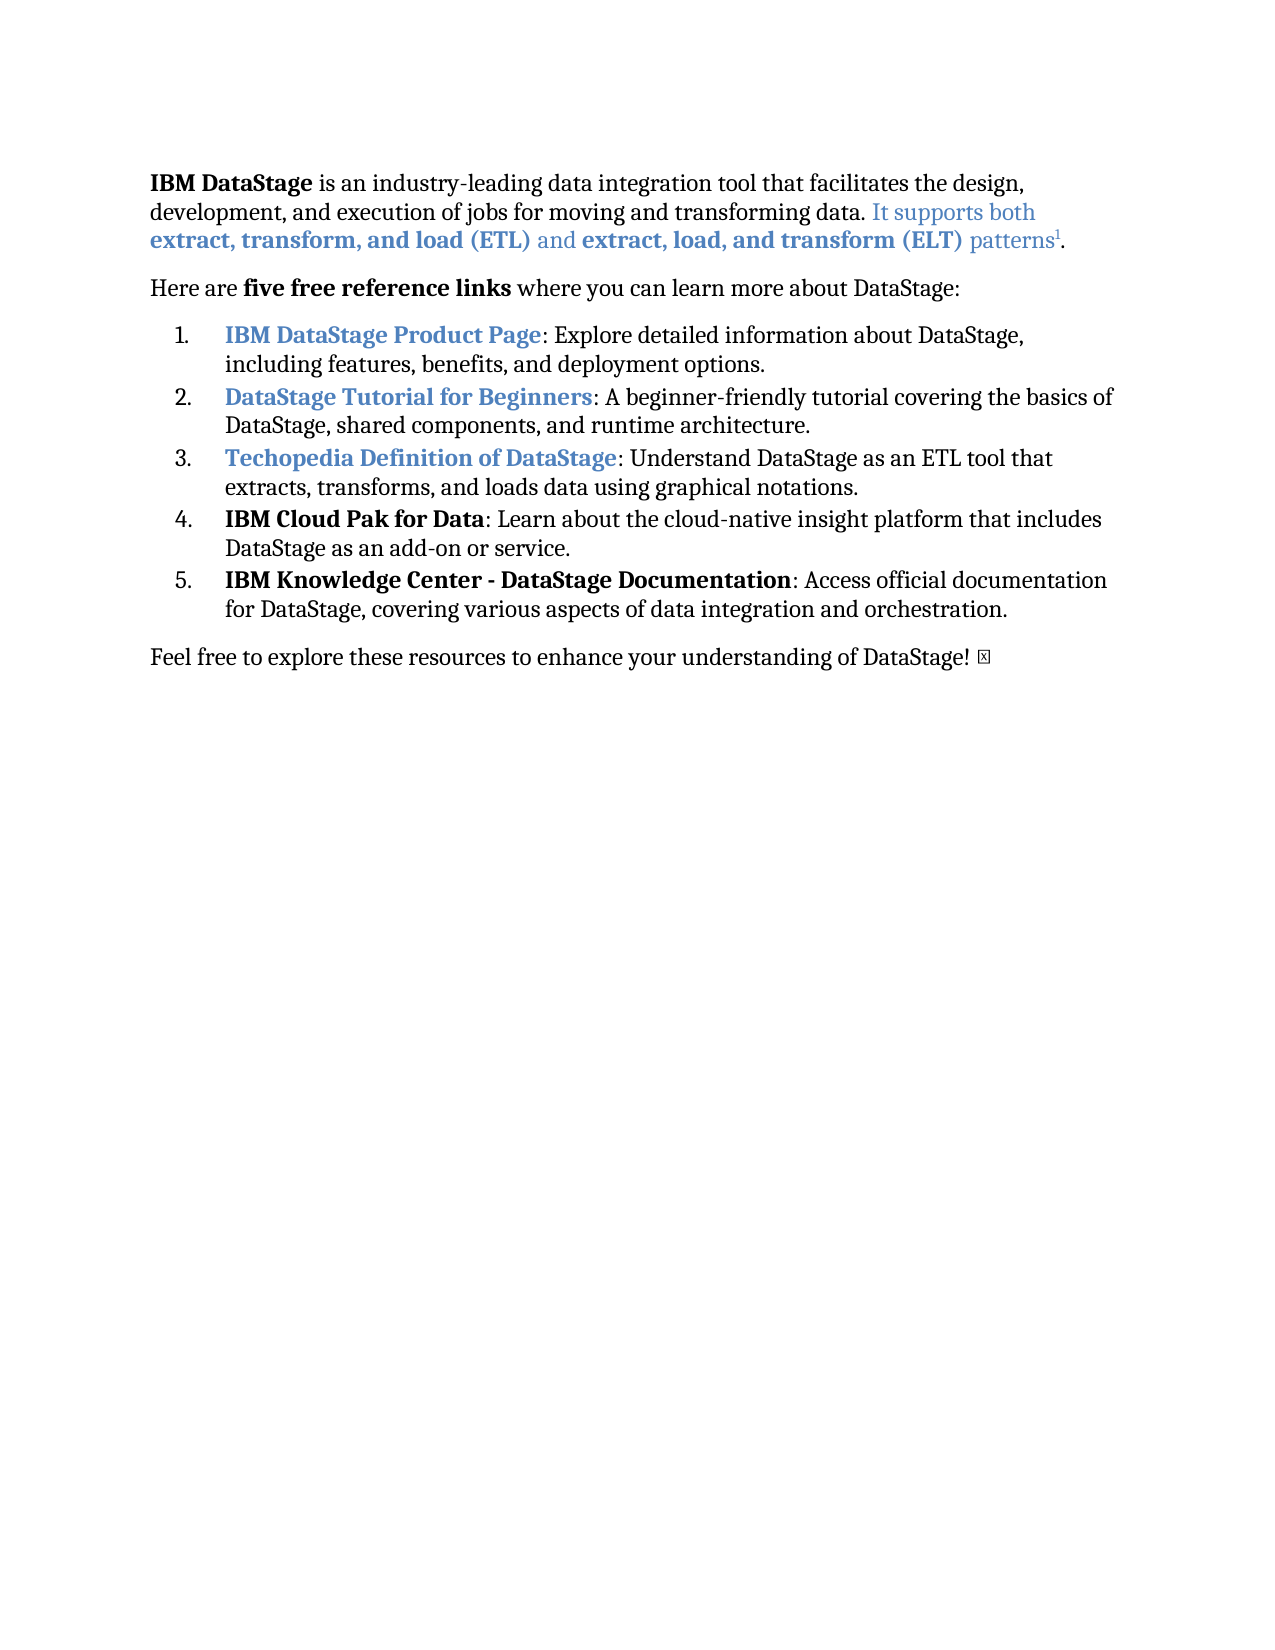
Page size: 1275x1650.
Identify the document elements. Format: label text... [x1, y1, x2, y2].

text Here are five free reference links where you can learn more about DataStage: [150, 274, 1125, 302]
list IBM Cloud Pak for Data: Learn about the cloud-native insight platform that includes DataStage as an add-on or service. [175, 505, 1125, 562]
list DataStage Tutorial for Beginners: A beginner-friendly tutorial covering the basics of DataStage, shared components, and runtime architecture. [175, 382, 1125, 440]
text IBM DataStage is an industry-leading data integration tool that facilitates the design, development, and execution of jobs for moving and transforming data. It supports both extract, transform, and load (ETL) and extract, load, and transform (ELT) patterns1. [150, 169, 1125, 255]
text Feel free to explore these resources to enhance your understanding of DataStage! 🚀 [150, 642, 1125, 671]
list IBM DataStage Product Page: Explore detailed information about DataStage, including features, benefits, and deployment options. [175, 321, 1125, 379]
list IBM Knowledge Center - DataStage Documentation: Access official documentation for DataStage, covering various aspects of data integration and orchestration. [175, 566, 1125, 624]
list Techopedia Definition of DataStage: Understand DataStage as an ETL tool that extracts, transforms, and loads data using graphical notations. [175, 444, 1125, 501]
